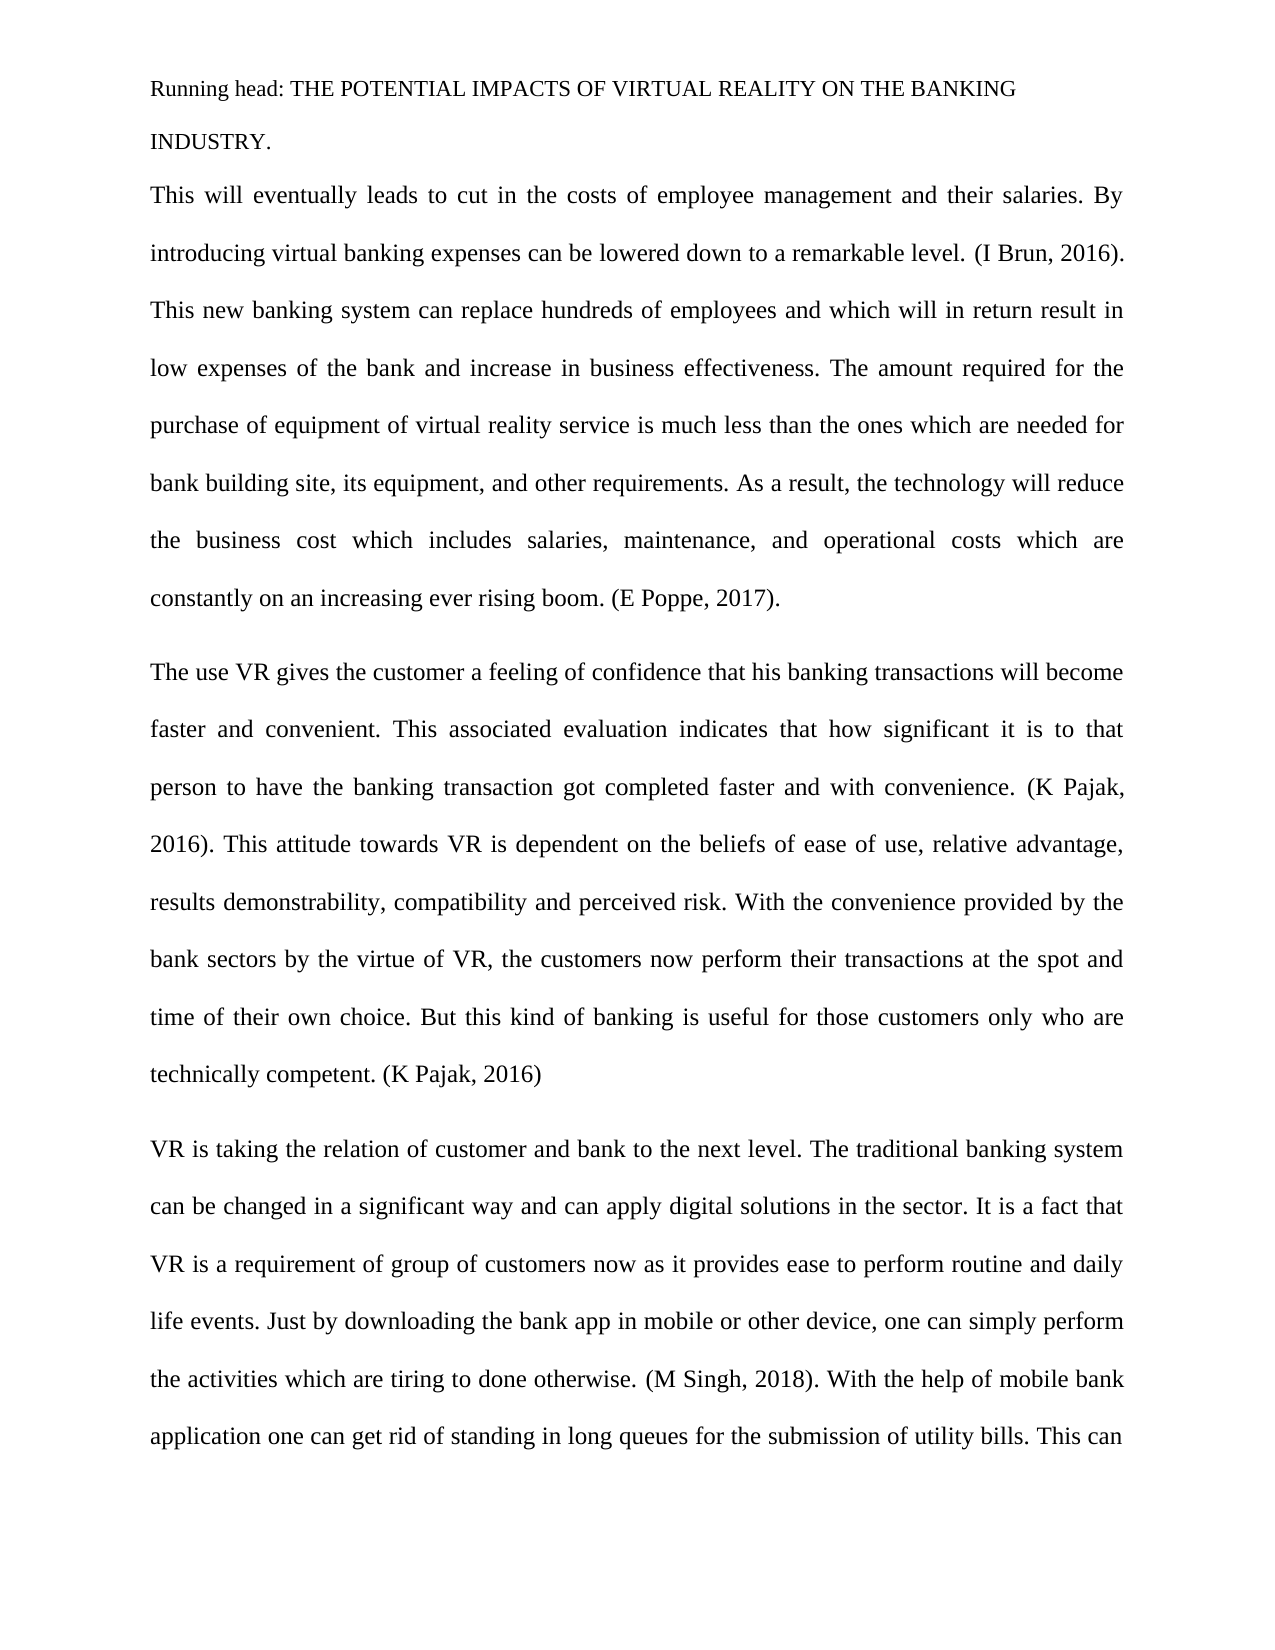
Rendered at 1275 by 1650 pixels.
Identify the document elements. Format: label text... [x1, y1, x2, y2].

text The use VR gives the customer a feeling of confidence that his banking transactions will become faster and convenient. This associated evaluation indicates that how significant it is to that person to have the banking transaction got completed faster and with convenience. . This attitude towards VR is dependent on the beliefs of ease of use, relative advantage, results demonstrability, compatibility and perceived risk. With the convenience provided by the bank sectors by the virtue of VR, the customers now perform their transactions at the spot and time of their own choice. But this kind of banking is useful for those customers only who are technically competent. [150, 657, 1125, 1088]
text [150, 180, 1125, 612]
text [150, 1134, 1125, 1450]
